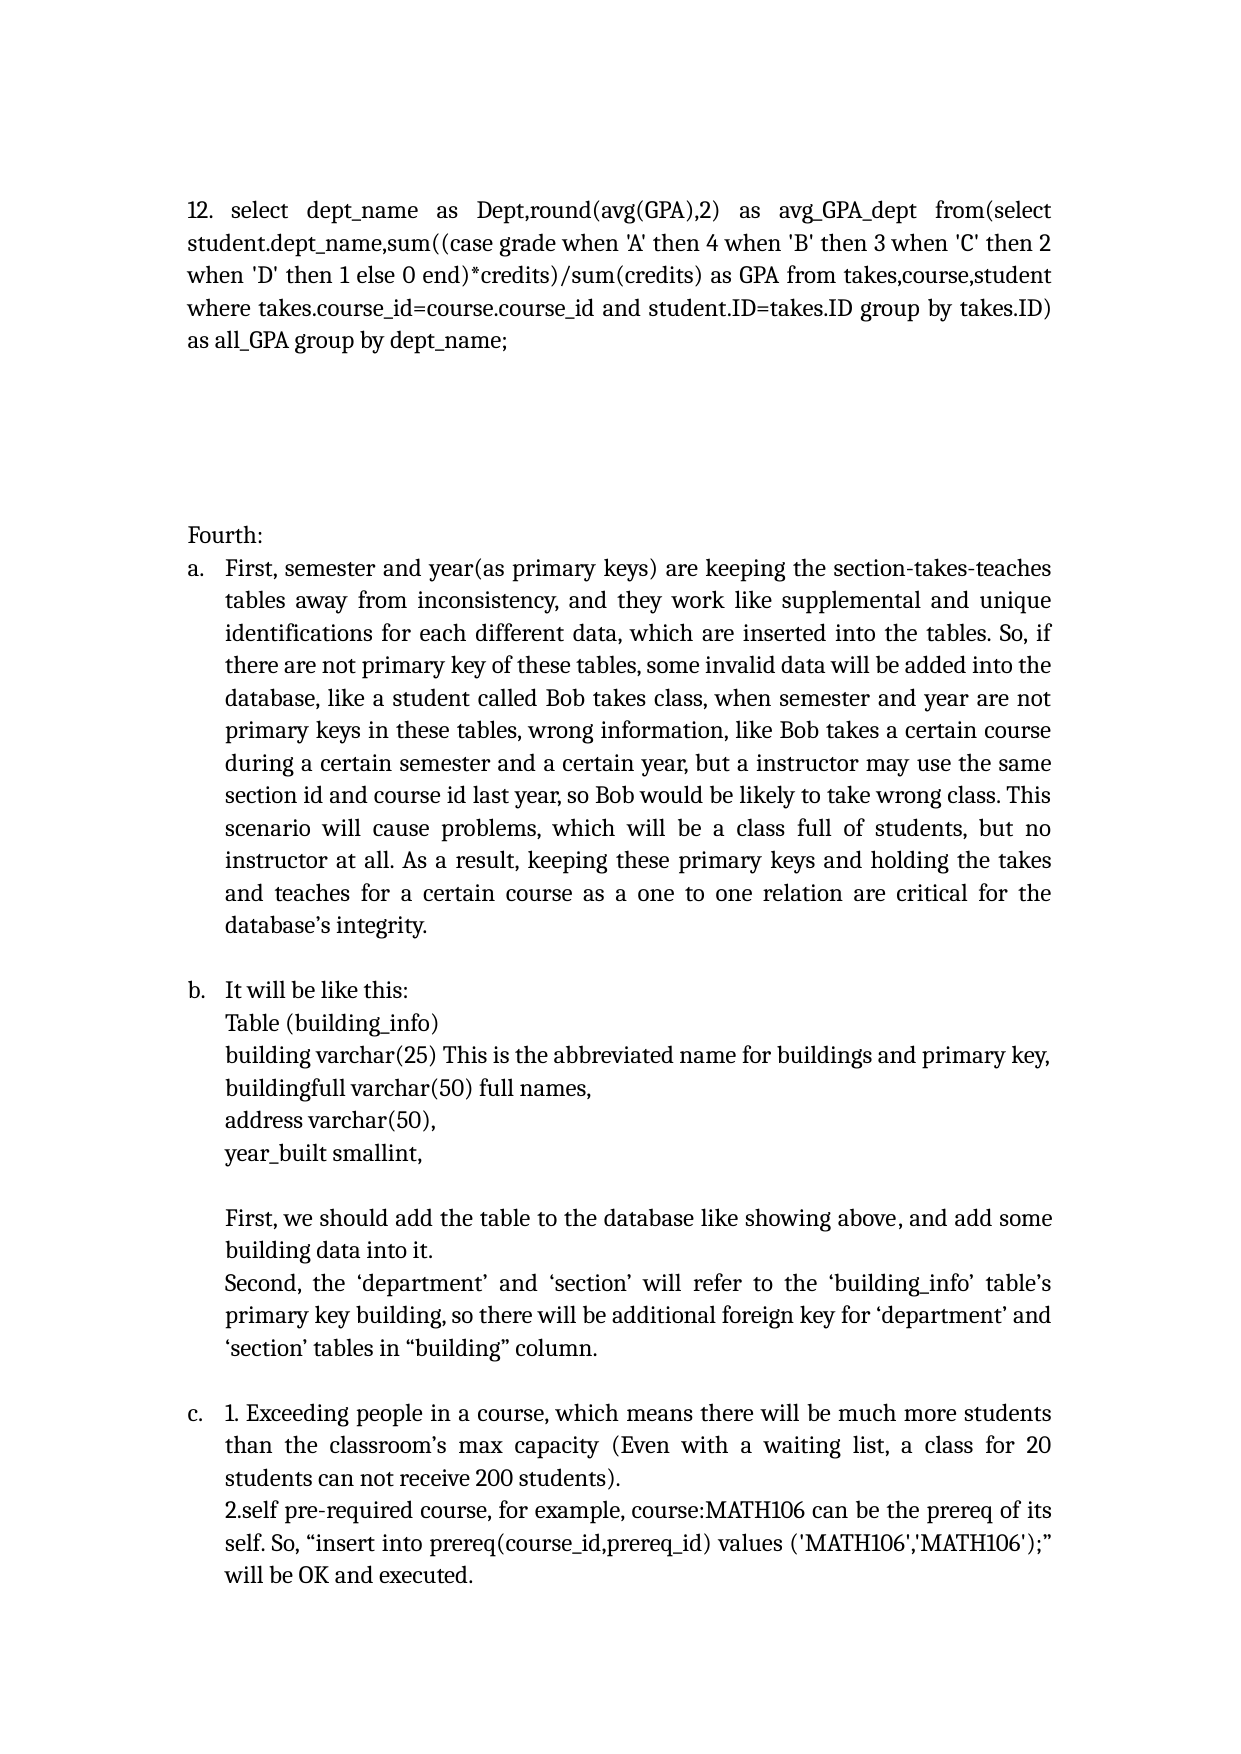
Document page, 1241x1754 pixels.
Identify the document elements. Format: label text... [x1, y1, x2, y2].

text 12. select dept_name as Dept,round(avg(GPA),2) as avg_GPA_dept from(select student.dept_name,sum((case grade when 'A' then 4 when 'B' then 3 when 'C' then 2 when 'D' then 1 else 0 end)*credits)/sum(credits) as GPA from takes,course,student where takes.course_id=course.course_id and student.ID=takes.ID group by takes.ID) as all_GPA group by dept_name; [187, 194, 1053, 357]
list year_built smallint, [225, 1137, 1053, 1169]
list Table (building_info) [225, 1007, 1053, 1039]
list address varchar(50), [225, 1104, 1053, 1137]
list building varchar(25) This is the abbreviated name for buildings and primary key, [225, 1039, 1053, 1072]
list First, semester and year(as primary keys) are keeping the section-takes-teaches tables away from inconsistency, and they work like supplemental and unique identifications for each different data, which are inserted into the tables. So, if there are not primary key of these tables, some invalid data will be added into the database, like a student called Bob takes class, when semester and year are not primary keys in these tables, wrong information, like Bob takes a certain course during a certain semester and a certain year, but a instructor may use the same section id and course id last year, so Bob would be likely to take wrong class. This scenario will cause problems, which will be a class full of students, but no instructor at all. As a result, keeping these primary keys and holding the takes and teaches for a certain course as a one to one relation are critical for the database’s integrity. [187, 552, 1053, 942]
list buildingfull varchar(50) full names, [225, 1072, 1053, 1104]
list 1. Exceeding people in a course, which means there will be much more students than the classroom’s max capacity (Even with a waiting list, a class for 20 students can not receive 200 students). [187, 1397, 1053, 1494]
list Second, the ‘department’ and ‘section’ will refer to the ‘building_info’ table’s primary key building, so there will be additional foreign key for ‘department’ and ‘section’ tables in “building” column. [225, 1267, 1053, 1364]
text Fourth: [187, 519, 1053, 552]
list First, we should add the table to the database like showing above, and add some building data into it. [225, 1202, 1053, 1267]
list 2.self pre-required course, for example, course:MATH106 can be the prereq of its self. So, “insert into prereq(course_id,prereq_id) values ('MATH106','MATH106');” will be OK and executed. [225, 1494, 1053, 1592]
list It will be like this: [187, 974, 1053, 1007]
